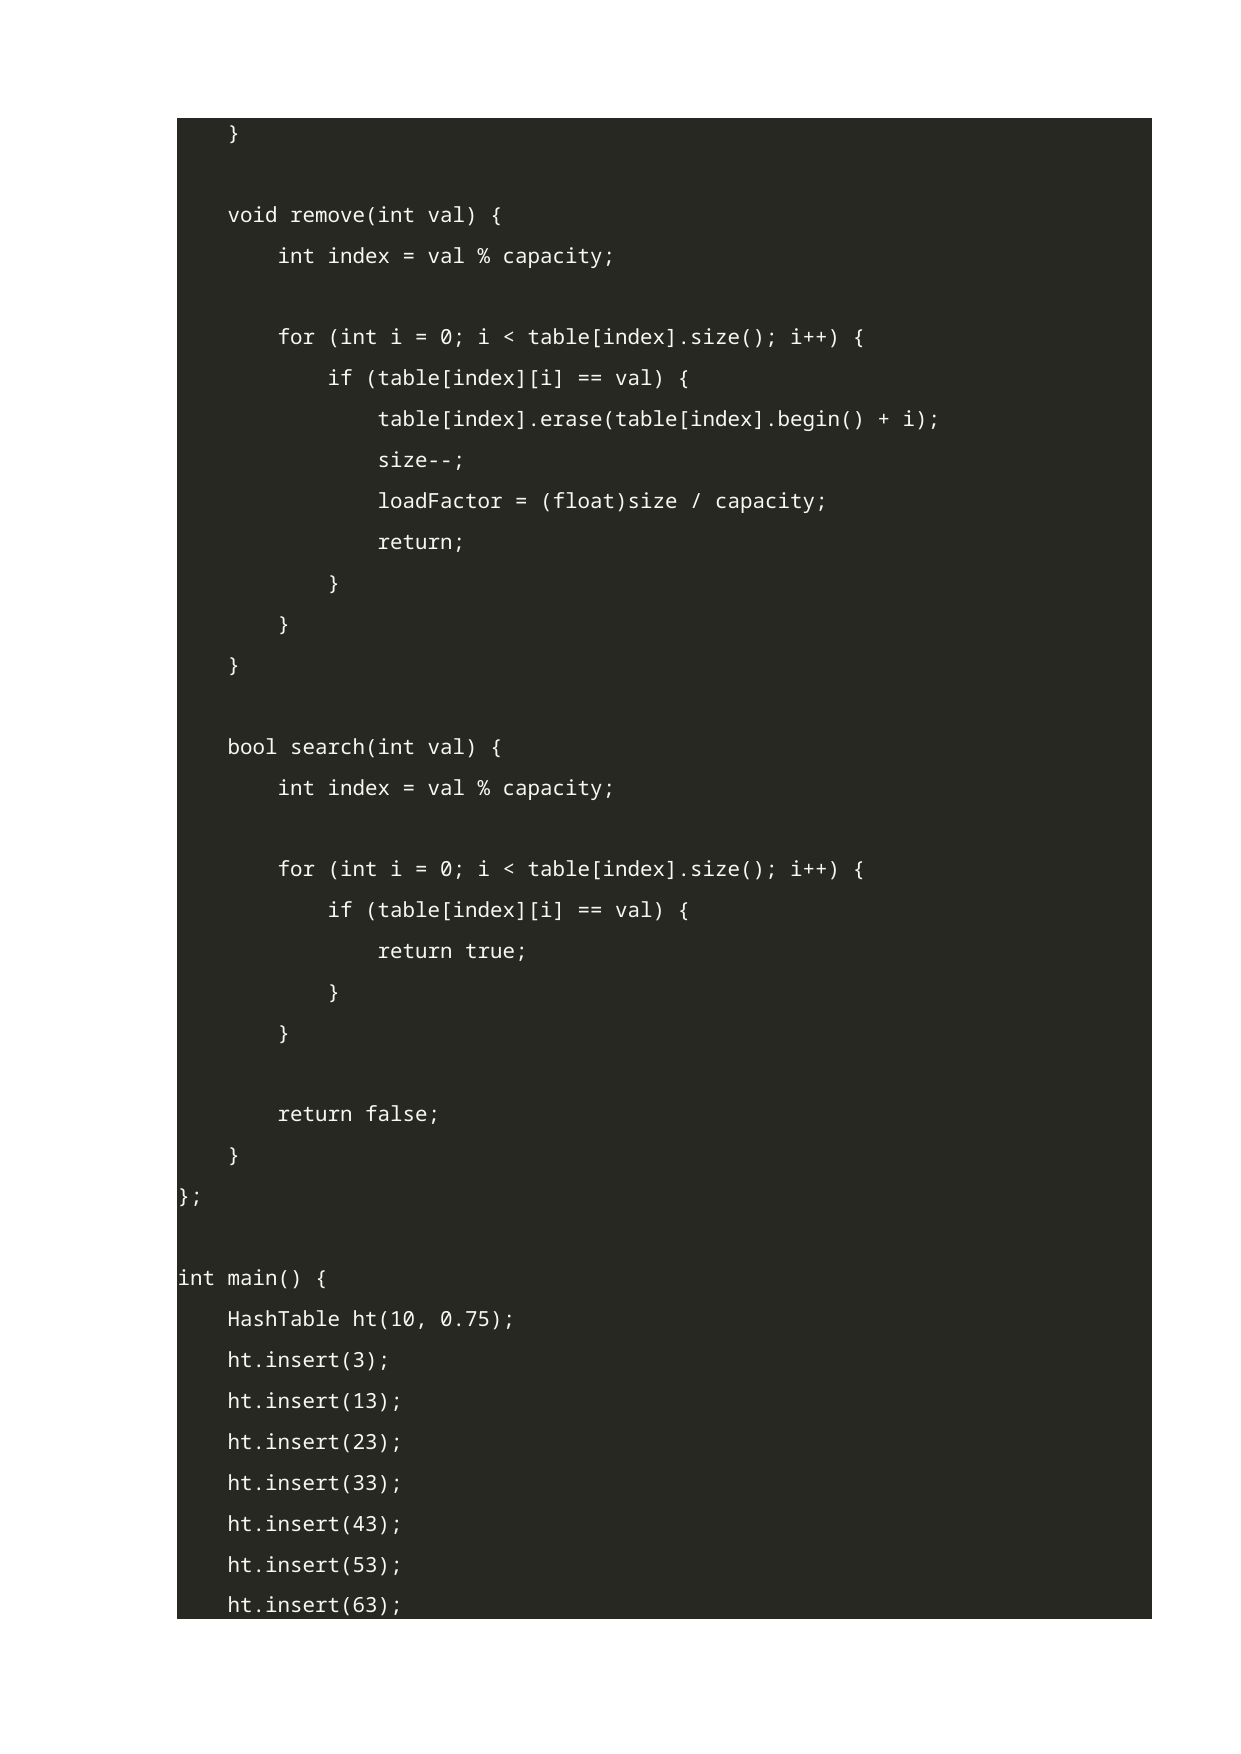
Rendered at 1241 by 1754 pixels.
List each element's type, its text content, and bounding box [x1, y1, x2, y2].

text } [177, 977, 1152, 1005]
text ht.insert(23); [177, 1427, 1152, 1455]
text ht.insert(3); [177, 1345, 1152, 1373]
text return false; [177, 1099, 1152, 1128]
text for (int i = 0; i < table[index].size(); i++) { [177, 854, 1152, 883]
text ht.insert(33); [177, 1468, 1152, 1496]
text for (int i = 0; i < table[index].size(); i++) { [177, 322, 1152, 351]
text HashTable ht(10, 0.75); [177, 1304, 1152, 1332]
text } [177, 568, 1152, 596]
text } [177, 650, 1152, 678]
text } [177, 118, 1152, 147]
text ht.insert(53); [177, 1550, 1152, 1578]
text bool search(int val) { [177, 732, 1152, 760]
text } [177, 1140, 1152, 1169]
text } [177, 609, 1152, 637]
text int index = val % capacity; [177, 773, 1152, 801]
text }; [177, 1181, 1152, 1210]
text void remove(int val) { [177, 200, 1152, 228]
text ht.insert(43); [177, 1509, 1152, 1537]
text } [177, 1018, 1152, 1046]
text if (table[index][i] == val) { [177, 895, 1152, 923]
text loadFactor = (float)size / capacity; [177, 486, 1152, 514]
text table[index].erase(table[index].begin() + i); [177, 404, 1152, 433]
text if (table[index][i] == val) { [177, 363, 1152, 392]
text int index = val % capacity; [177, 241, 1152, 269]
text ht.insert(13); [177, 1386, 1152, 1414]
text size--; [177, 445, 1152, 474]
text return true; [177, 936, 1152, 964]
text int main() { [177, 1263, 1152, 1292]
text ht.insert(63); [177, 1591, 1152, 1619]
text return; [177, 527, 1152, 556]
